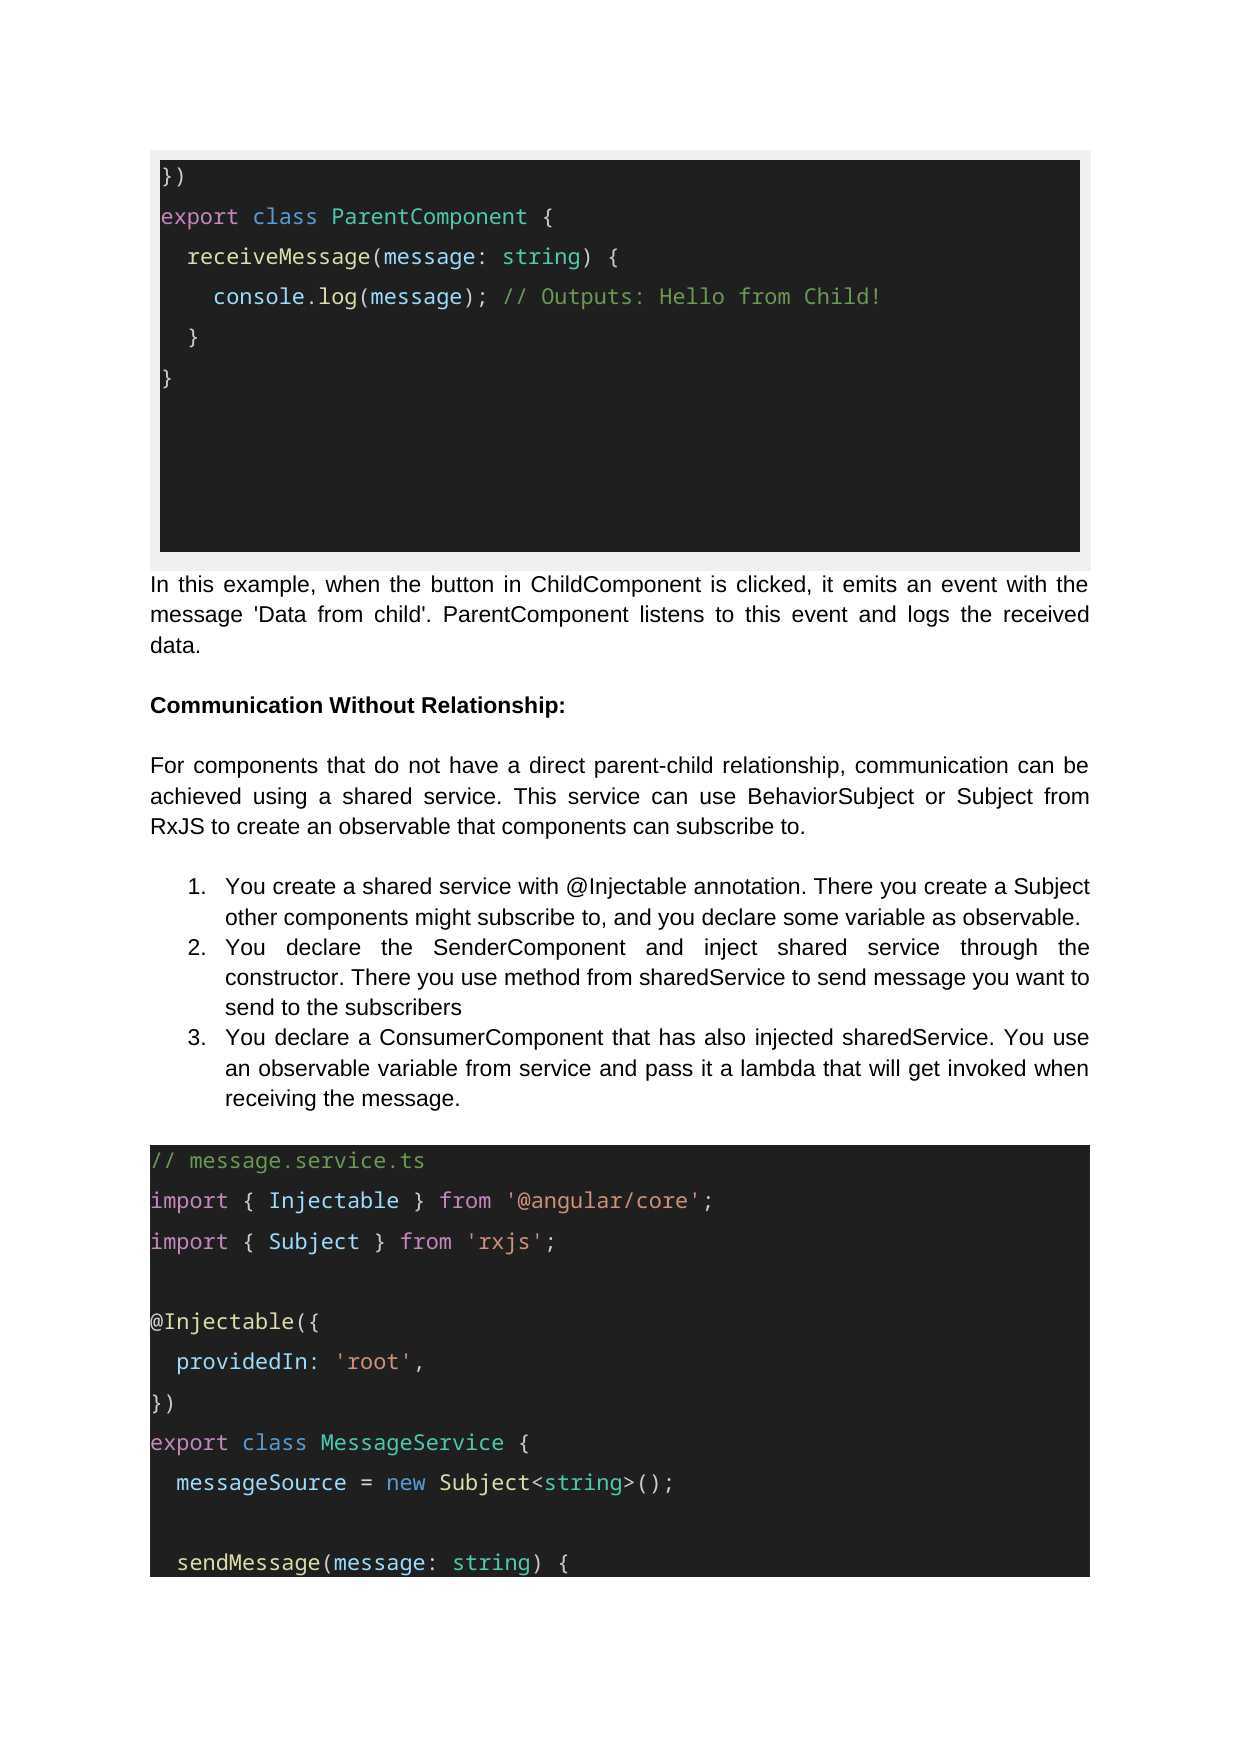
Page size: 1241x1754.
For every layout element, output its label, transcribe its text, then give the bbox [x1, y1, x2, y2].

text For components that do not have a direct parent-child relationship, communication can be achieved using a shared service. This service can use BehaviorSubject or Subject from RxJS to create an observable that components can subscribe to. [150, 752, 1090, 839]
text }) [150, 1386, 1090, 1416]
text messageSource = new Subject<string>(); [150, 1467, 1090, 1497]
text export class MessageService { [150, 1427, 1090, 1456]
text @Injectable({ [150, 1306, 1090, 1336]
text providedIn: 'root', [150, 1346, 1090, 1376]
text sendMessage(message: string) { [150, 1547, 1090, 1577]
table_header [150, 150, 1091, 571]
text Communication Without Relationship: [150, 692, 1090, 718]
list You declare the SenderComponent and inject shared service through the constructor. There you use method from sharedService to send message you want to send to the subscribers [187, 934, 1090, 1021]
list You declare a ConsumerComponent that has also injected sharedService. You use an observable variable from service and pass it a lambda that will get invoked when receiving the message. [187, 1024, 1090, 1111]
list You create a shared service with @Injectable annotation. There you create a Subject other components might subscribe to, and you declare some variable as observable. [187, 873, 1090, 930]
text import { Subject } from 'rxjs'; [150, 1226, 1090, 1255]
text import { Injectable } from '@angular/core'; [150, 1185, 1090, 1215]
text // message.service.ts [150, 1145, 1090, 1175]
text In this example, when the button in ChildComponent is clicked, it emits an event with the message 'Data from child'. ParentComponent listens to this event and logs the received data. [150, 571, 1090, 658]
